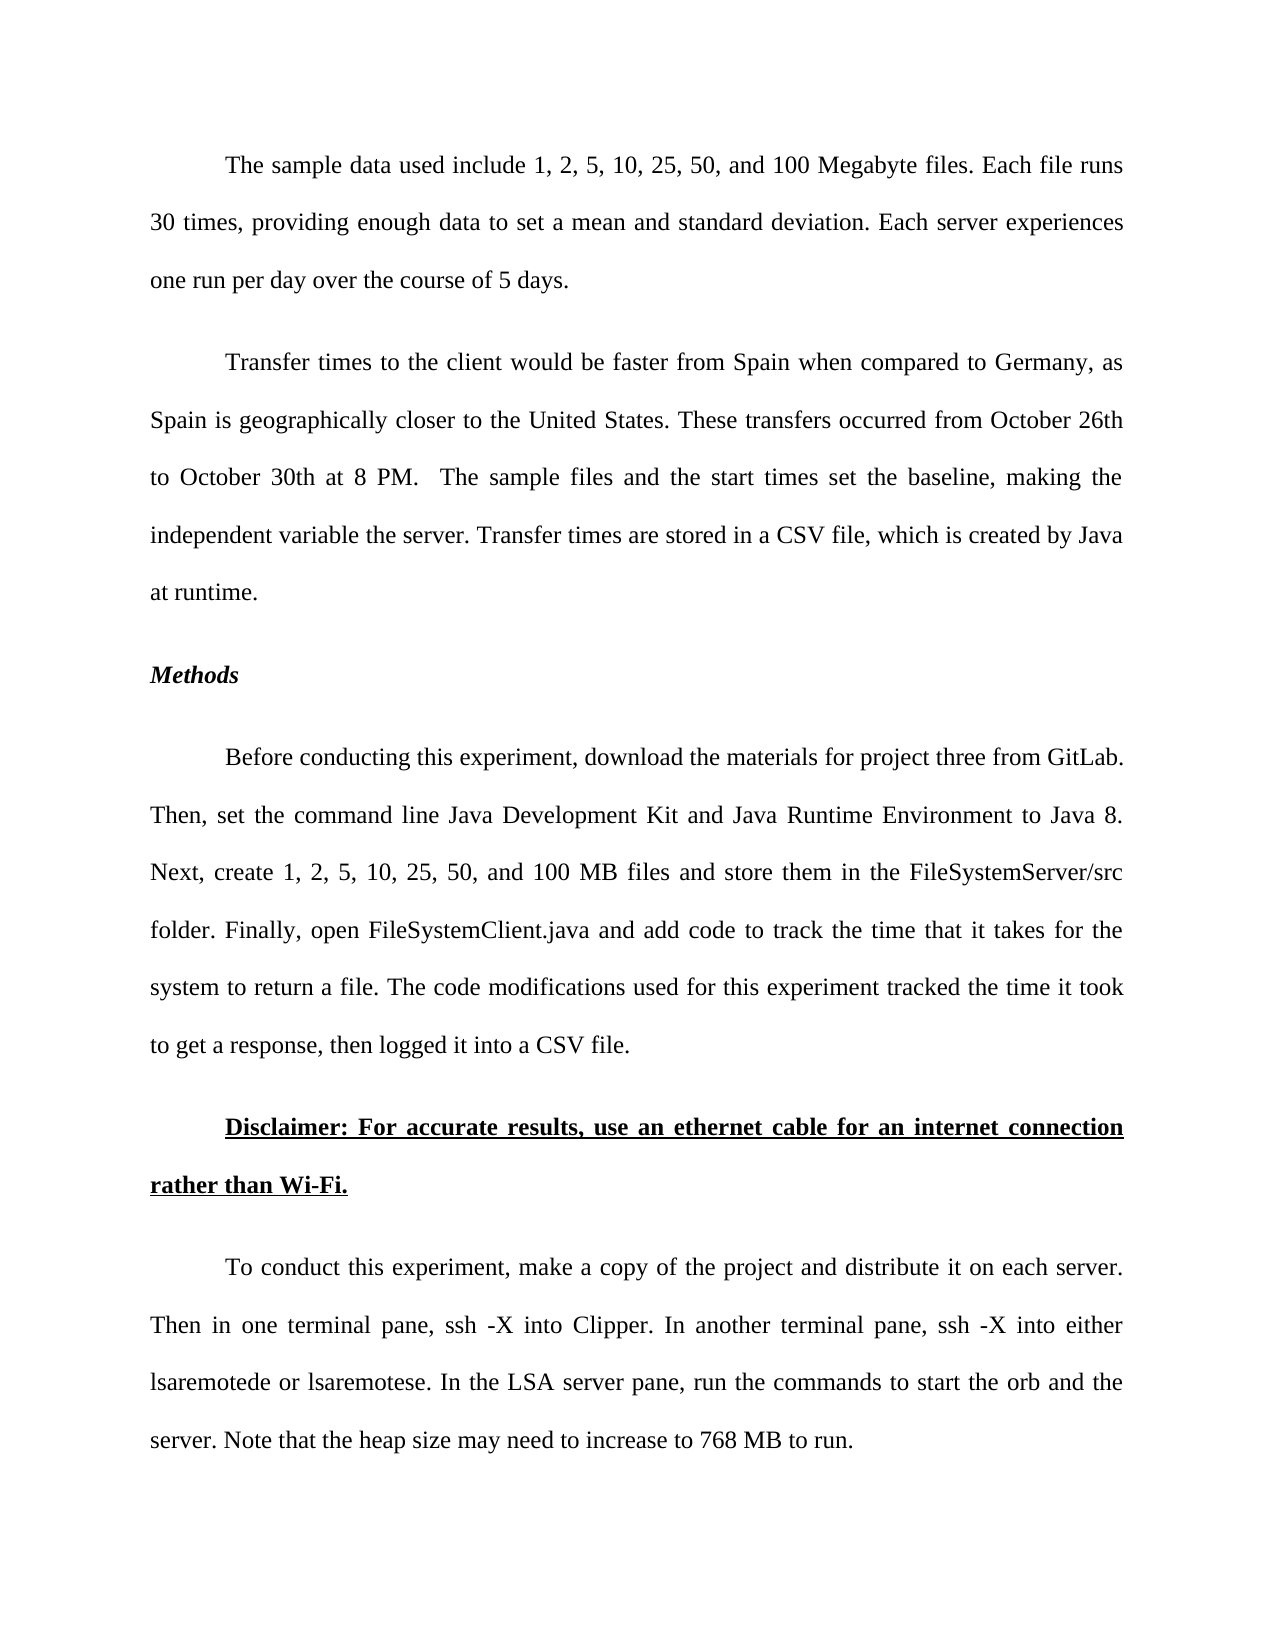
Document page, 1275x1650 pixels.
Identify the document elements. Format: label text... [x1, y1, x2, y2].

subtitle Methods [150, 660, 1125, 689]
text To conduct this experiment, make a copy of the project and distribute it on each server. Then in one terminal pane, ssh -X into Clipper. In another terminal pane, ssh -X into either lsaremotede or lsaremotese. In the LSA server pane, run the commands to start the orb and the server. Note that the heap size may need to increase to 768 MB to run. [150, 1252, 1125, 1454]
text Before conducting this experiment, download the materials for project three from GitLab. Then, set the command line Java Development Kit and Java Runtime Environment to Java 8. Next, create 1, 2, 5, 10, 25, 50, and 100 MB files and store them in the FileSystemServer/src folder. Finally, open FileSystemClient.java and add code to track the time that it takes for the system to return a file. The code modifications used for this experiment tracked the time it took to get a response, then logged it into a CSV file. [150, 742, 1125, 1059]
text Transfer times to the client would be faster from Spain when compared to Germany, as Spain is geographically closer to the United States. These transfers occurred from October 26th to October 30th at 8 PM. The sample files and the start times set the baseline, making the independent variable the server. Transfer times are stored in a CSV file, which is created by Java at runtime. [150, 347, 1125, 606]
text Disclaimer: For accurate results, use an ethernet cable for an internet connection rather than Wi-Fi. [150, 1112, 1125, 1199]
text The sample data used include 1, 2, 5, 10, 25, 50, and 100 Megabyte files. Each file runs 30 times, providing enough data to set a mean and standard deviation. Each server experiences one run per day over the course of 5 days. [150, 150, 1125, 294]
